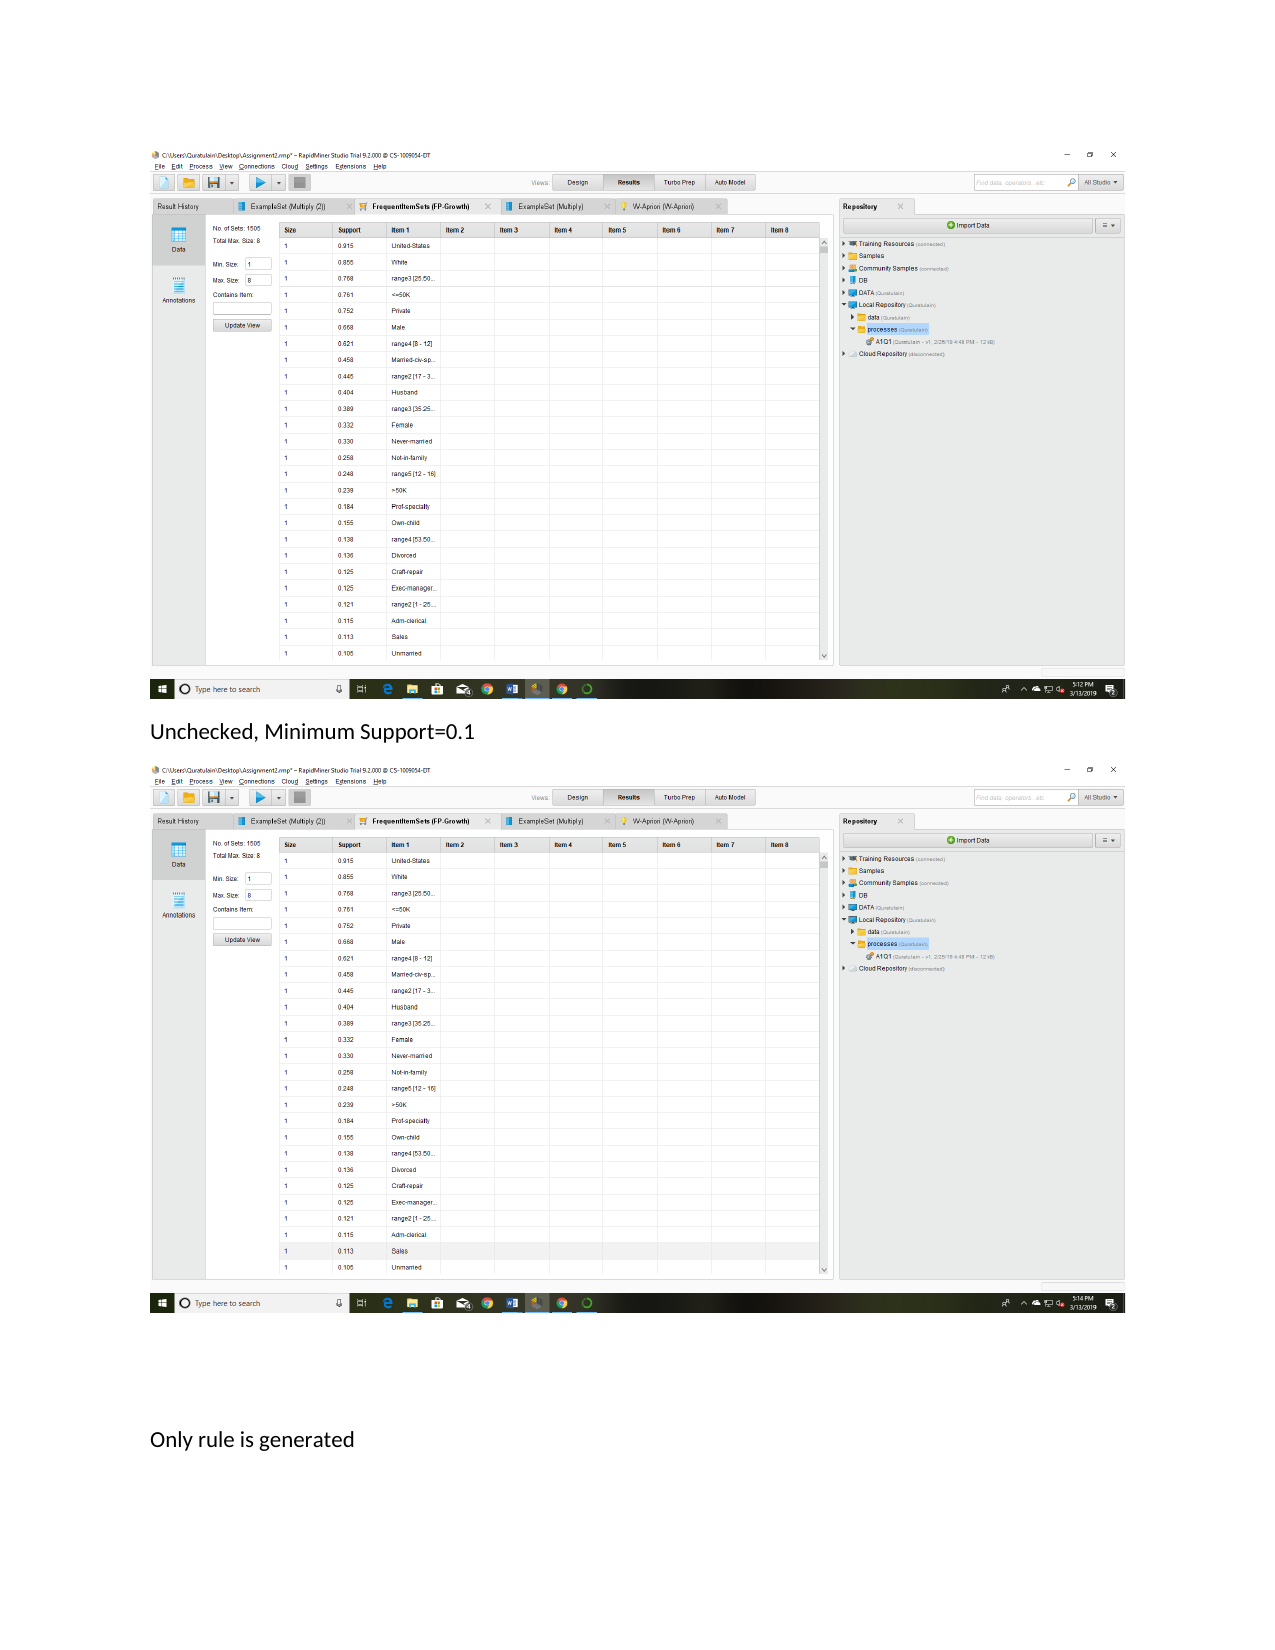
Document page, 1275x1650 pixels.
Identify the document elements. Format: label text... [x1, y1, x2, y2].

picture [150, 764, 1125, 1313]
picture [150, 150, 1125, 699]
text Only rule is generated [150, 1425, 1125, 1453]
text Unchecked, Minimum Support=0.1 [150, 717, 1125, 745]
